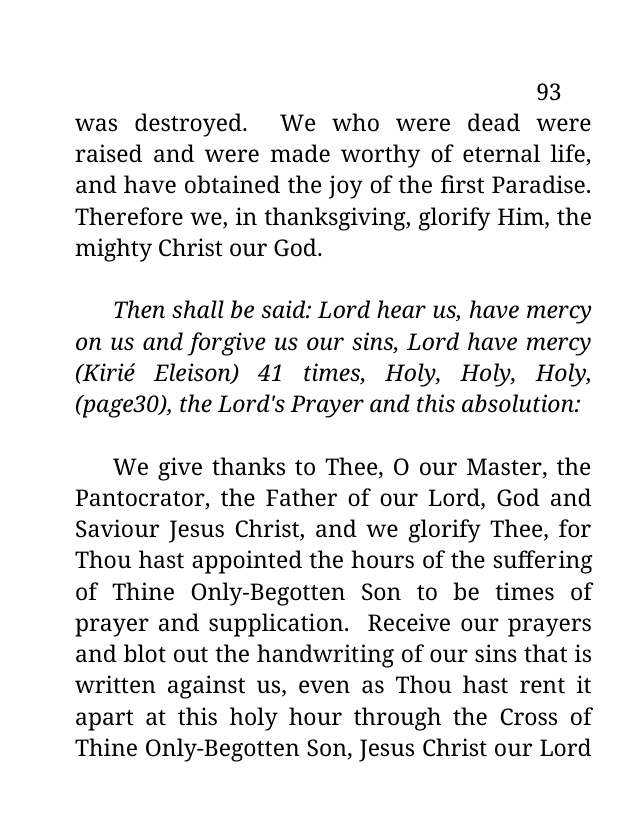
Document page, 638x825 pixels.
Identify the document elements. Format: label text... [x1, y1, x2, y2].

text Then shall be said: Lord hear us, have mercy on us and forgive us our sins, Lord have mercy (Kirié Eleison) 41 times, Holy, Holy, Holy, (page30), the Lord's Prayer and this absolution: [75, 294, 592, 419]
